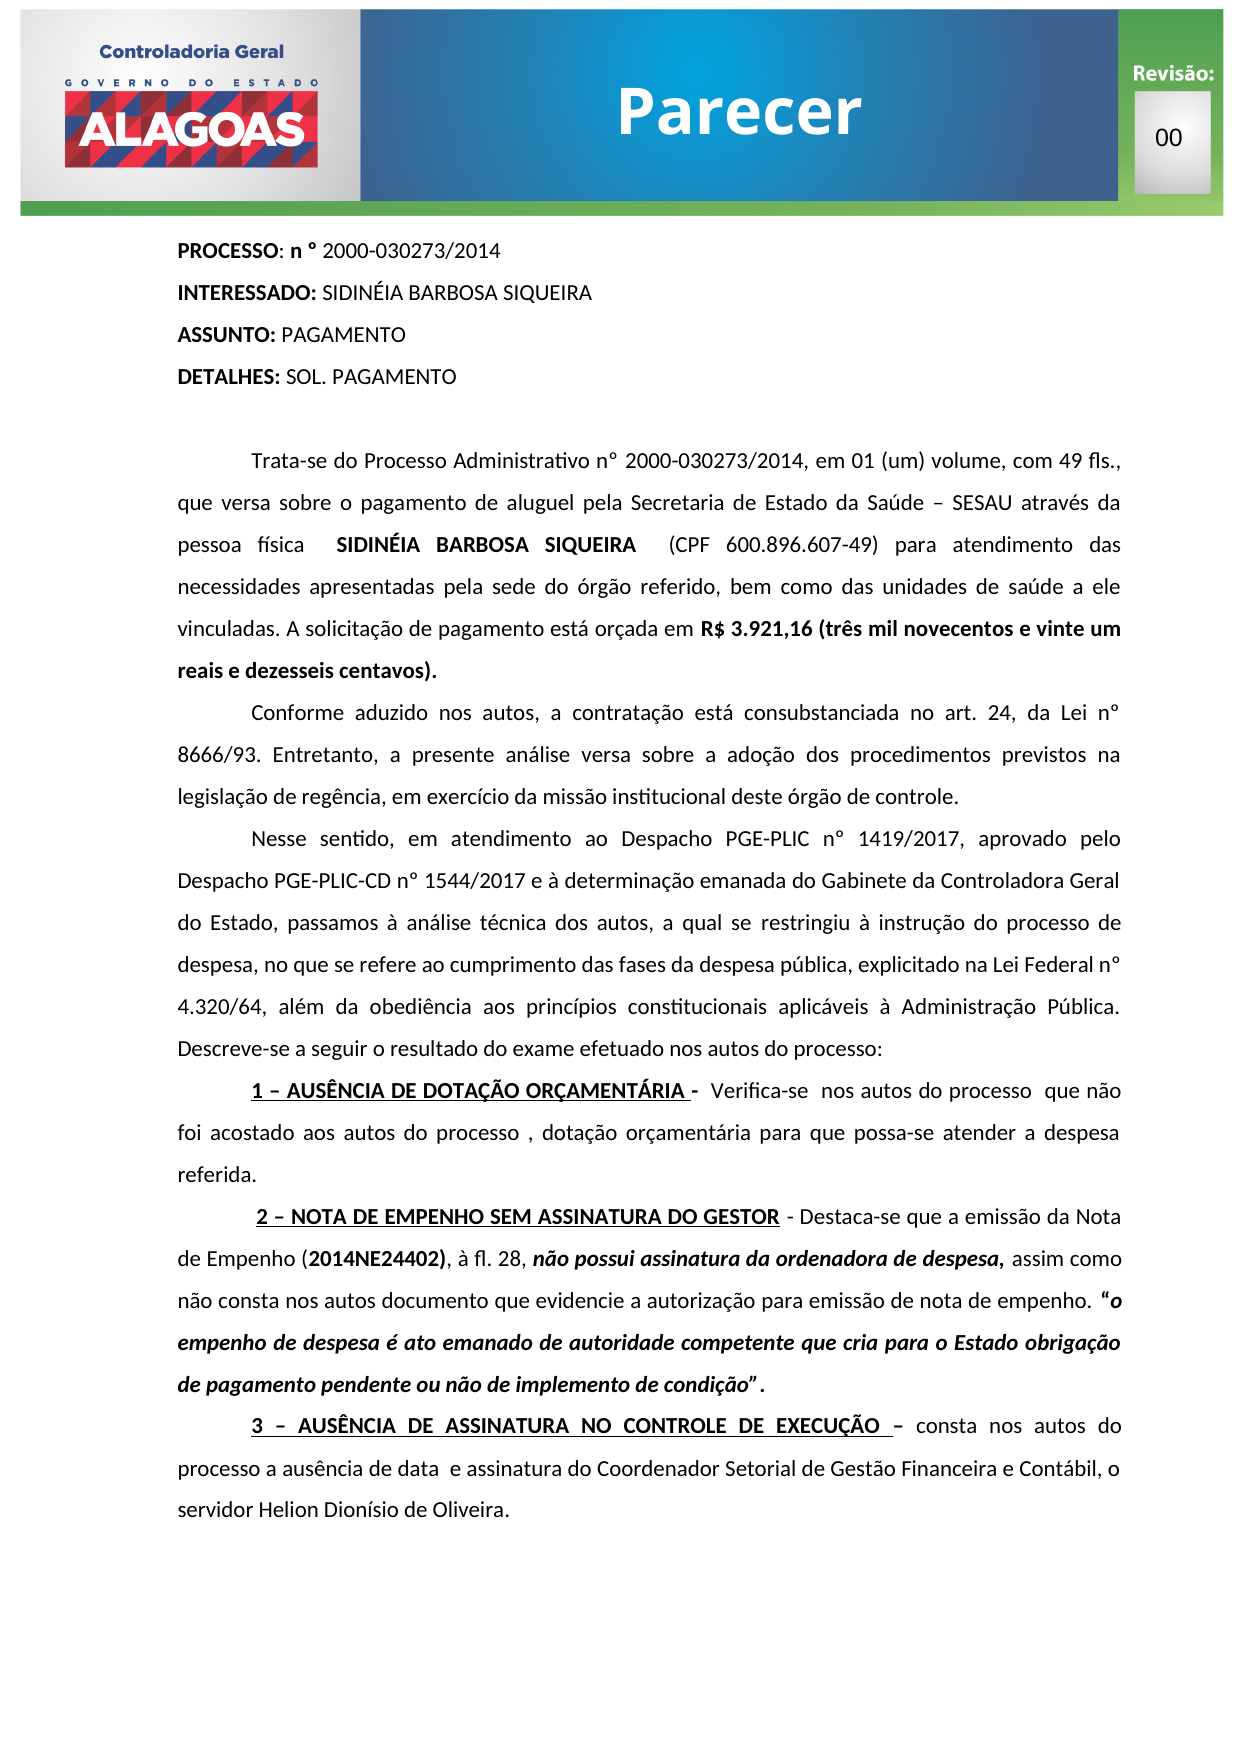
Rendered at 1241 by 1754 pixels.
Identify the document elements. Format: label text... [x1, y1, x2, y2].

text 2 – NOTA DE EMPENHO SEM ASSINATURA DO GESTOR - Destaca-se que a emissão da Nota de Empenho (2014NE24402), à fl. 28, não possui assinatura da ordenadora de despesa, assim como não consta nos autos documento que evidencie a autorização para emissão de nota de empenho. “o empenho de despesa é ato emanado de autoridade competente que cria para o Estado obrigação de pagamento pendente ou não de implemento de condição”. [177, 1202, 1122, 1398]
picture [20, 9, 1224, 216]
text ASSUNTO: PAGAMENTO [177, 320, 1122, 348]
text PROCESSO: n º 2000-030273/2014 [177, 236, 1122, 264]
text Trata-se do Processo Administrativo nº 2000-030273/2014, em 01 (um) volume, com 49 fls., que versa sobre o pagamento de aluguel pela Secretaria de Estado da Saúde – SESAU através da pessoa física SIDINÉIA BARBOSA SIQUEIRA (CPF 600.896.607-49) para atendimento das necessidades apresentadas pela sede do órgão referido, bem como das unidades de saúde a ele vinculadas. A solicitação de pagamento está orçada em R$ 3.921,16 (três mil novecentos e vinte um reais e dezesseis centavos). [177, 446, 1122, 684]
text DETALHES: SOL. PAGAMENTO [177, 362, 1122, 390]
text INTERESSADO: SIDINÉIA BARBOSA SIQUEIRA [177, 278, 1122, 306]
text 3 – AUSÊNCIA DE ASSINATURA NO CONTROLE DE EXECUÇÃO – consta nos autos do processo a ausência de data e assinatura do Coordenador Setorial de Gestão Financeira e Contábil, o servidor Helion Dionísio de Oliveira. [177, 1412, 1122, 1524]
text Conforme aduzido nos autos, a contratação está consubstanciada no art. 24, da Lei nº 8666/93. Entretanto, a presente análise versa sobre a adoção dos procedimentos previstos na legislação de regência, em exercício da missão institucional deste órgão de controle. [177, 698, 1122, 810]
text Nesse sentido, em atendimento ao Despacho PGE-PLIC nº 1419/2017, aprovado pelo Despacho PGE-PLIC-CD nº 1544/2017 e à determinação emanada do Gabinete da Controladora Geral do Estado, passamos à análise técnica dos autos, a qual se restringiu à instrução do processo de despesa, no que se refere ao cumprimento das fases da despesa pública, explicitado na Lei Federal nº 4.320/64, além da obediência aos princípios constitucionais aplicáveis à Administração Pública. Descreve-se a seguir o resultado do exame efetuado nos autos do processo: [177, 824, 1122, 1062]
text 1 – AUSÊNCIA DE DOTAÇÃO ORÇAMENTÁRIA - Verifica-se nos autos do processo que não foi acostado aos autos do processo , dotação orçamentária para que possa-se atender a despesa referida. [177, 1076, 1122, 1188]
